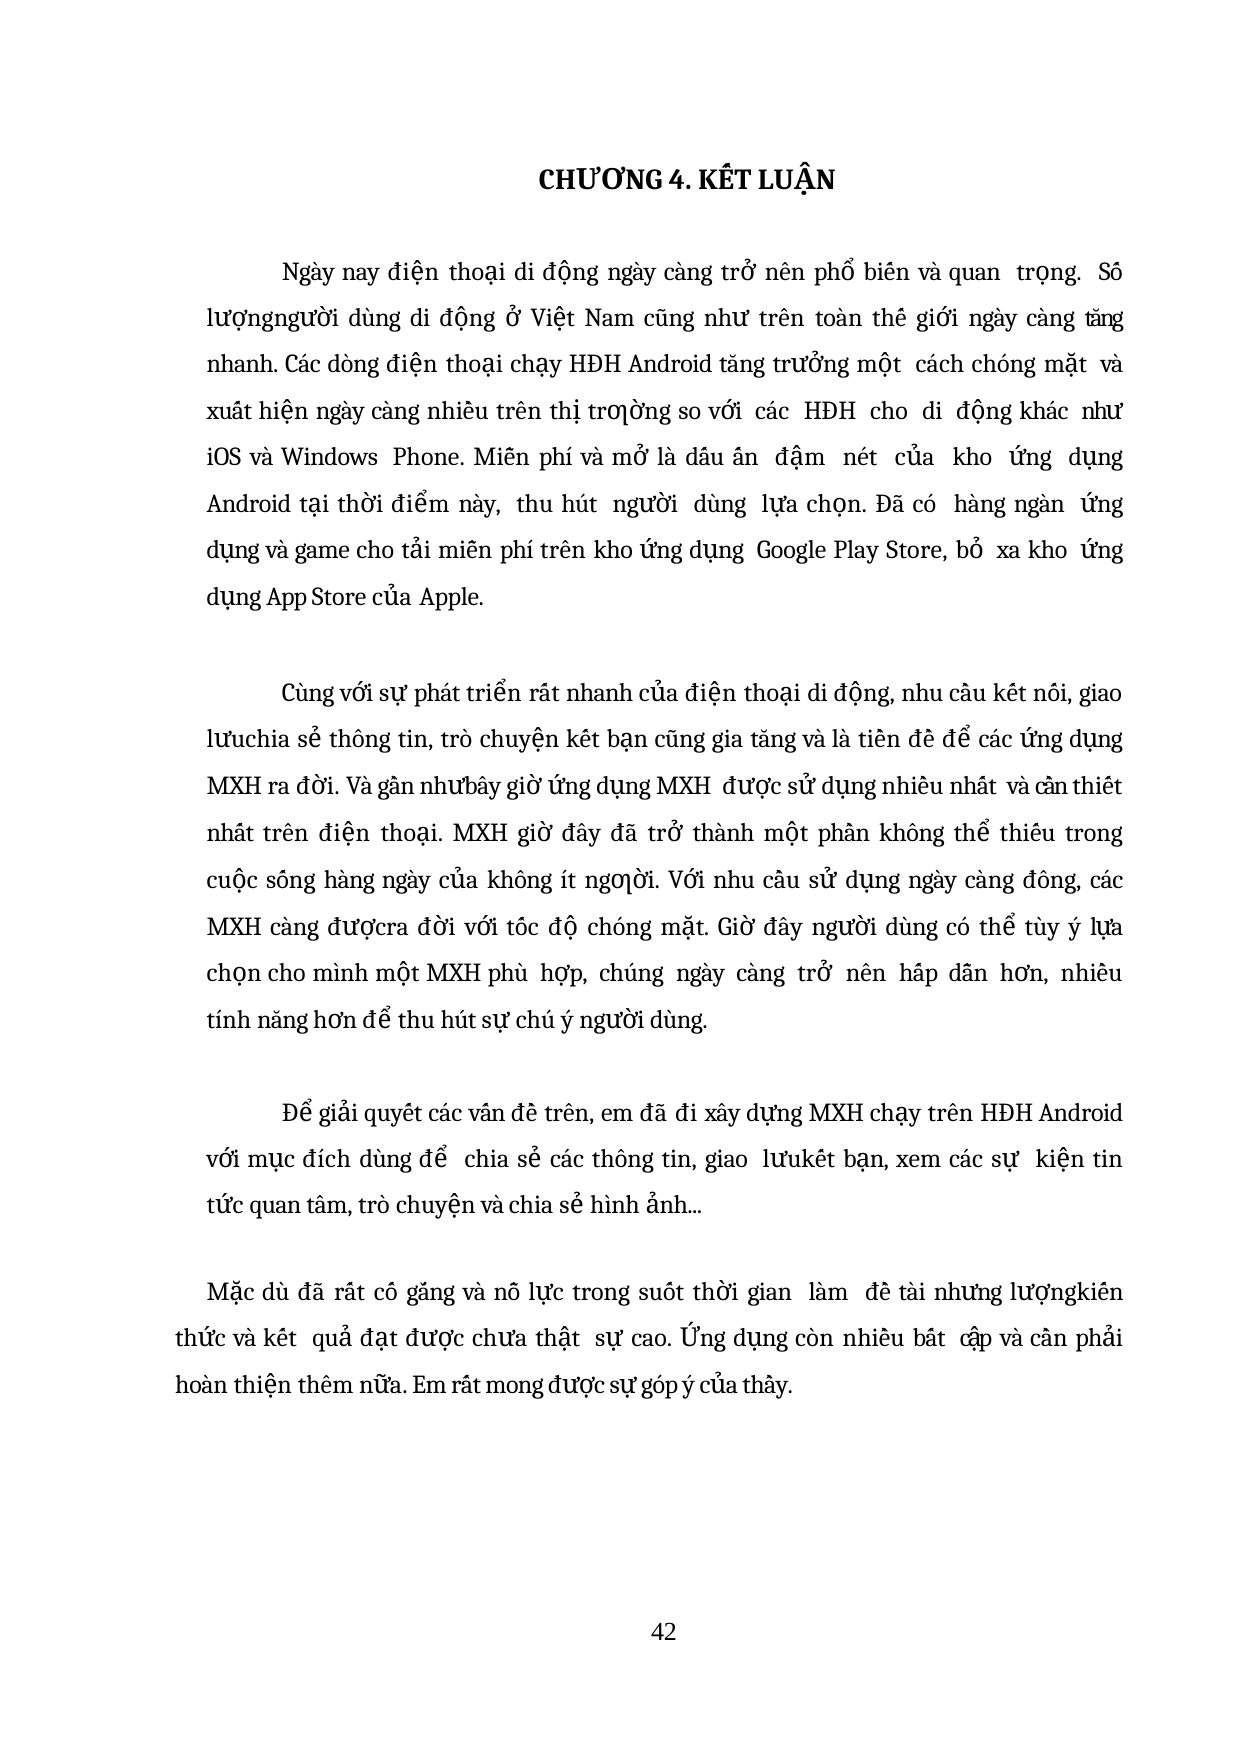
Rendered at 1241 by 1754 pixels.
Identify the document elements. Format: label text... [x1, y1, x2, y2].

text Mặc dù đã rất cố gắng và nỗ lực trong suốt thời gian làm đề tài nhưng lượngkiến thức và kết quả đạt được chưa thật sự cao. Ứng dụng còn nhiều bất cập và cần phải hoàn thiện thêm nữa. Em rất mong được sự góp ý của thầy. [175, 1276, 1124, 1400]
text Ngày nay điện thoại di động ngày càng trở nên phổ biến và quan trọng. Số lượngngười dùng di động ở Việt Nam cũng như trên toàn thế giới ngày càng tăng nhanh. Các dòng điện thoại chạy HĐH Android tăng trưởng một cách chóng mặt và xuất hiện ngày càng nhiều trên thị trƣờng so với các HĐH cho di động khác như iOS và Windows Phone. Miễn phí và mở là dấu ấn đậm nét của kho ứng dụng Android tại thời điểm này, thu hút người dùng lựa chọn. Đã có hàng ngàn ứng dụng và game cho tải miễn phí trên kho ứng dụng Google Play Store, bỏ xa kho ứng dụng App Store của Apple. [206, 257, 1124, 612]
subtitle CHƯƠNG 4. KẾT LUẬN [337, 163, 1037, 197]
text Để giải quyết các vấn đề trên, em đã đi xây dựng MXH chạy trên HĐH Android với mục đích dùng để chia sẻ các thông tin, giao lưukết bạn, xem các sự kiện tin tức quan tâm, trò chuyện và chia sẻ hình ảnh... [206, 1098, 1123, 1220]
text Cùng với sự phát triển rất nhanh của điện thoại di động, nhu cầu kết nối, giao lưuchia sẻ thông tin, trò chuyện kết bạn cũng gia tăng và là tiền đề để các ứng dụng MXH ra đời. Và gần nhưbây giờ ứng dụng MXH được sử dụng nhiều nhất và cần thiết nhất trên điện thoại. MXH giờ đây đã trở thành một phần không thể thiếu trong cuộc sống hàng ngày của không ít ngƣời. Với nhu cầu sử dụng ngày càng đông, các MXH càng đượcra đời với tốc độ chóng mặt. Giờ đây người dùng có thể tùy ý lựa chọn cho mình một MXH phù hợp, chúng ngày càng trở nên hấp dẫn hơn, nhiều tính năng hơn để thu hút sự chú ý người dùng. [206, 678, 1123, 1035]
